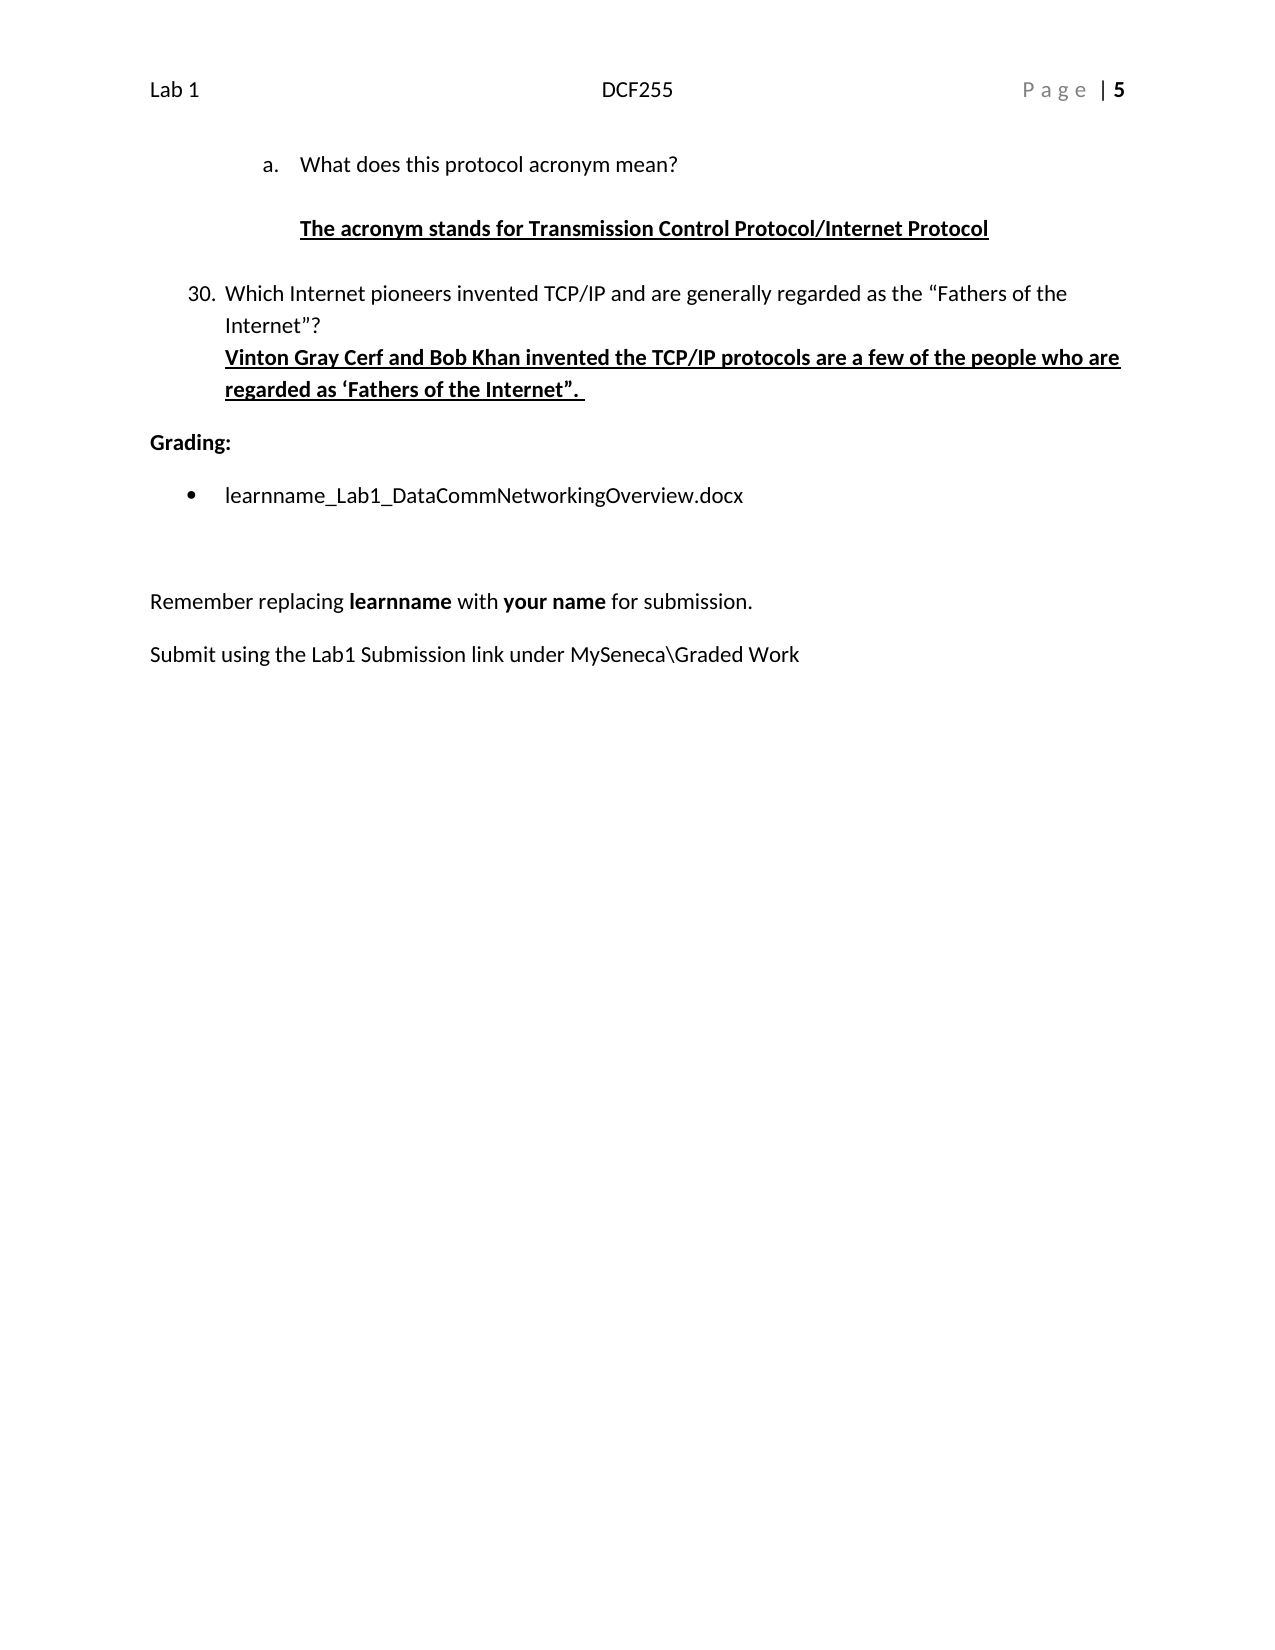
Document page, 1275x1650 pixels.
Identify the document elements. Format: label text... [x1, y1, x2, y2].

text Submit using the Lab1 Submission link under MySeneca\Graded Work [150, 640, 1125, 668]
list Vinton Gray Cerf and Bob Khan invented the TCP/IP protocols are a few of the people who are regarded as ‘Fathers of the Internet”. [225, 343, 1125, 403]
list Which Internet pioneers invented TCP/IP and are generally regarded as the “Fathers of the Internet”? [187, 279, 1125, 339]
text Grading: [150, 428, 1125, 456]
text Remember replacing learnname with your name for submission. [150, 587, 1125, 615]
list learnname_Lab1_DataCommNetworkingOverview.docx [187, 481, 1125, 509]
list What does this protocol acronym mean? The acronym stands for Transmission Control Protocol/Internet Protocol [262, 150, 1125, 274]
